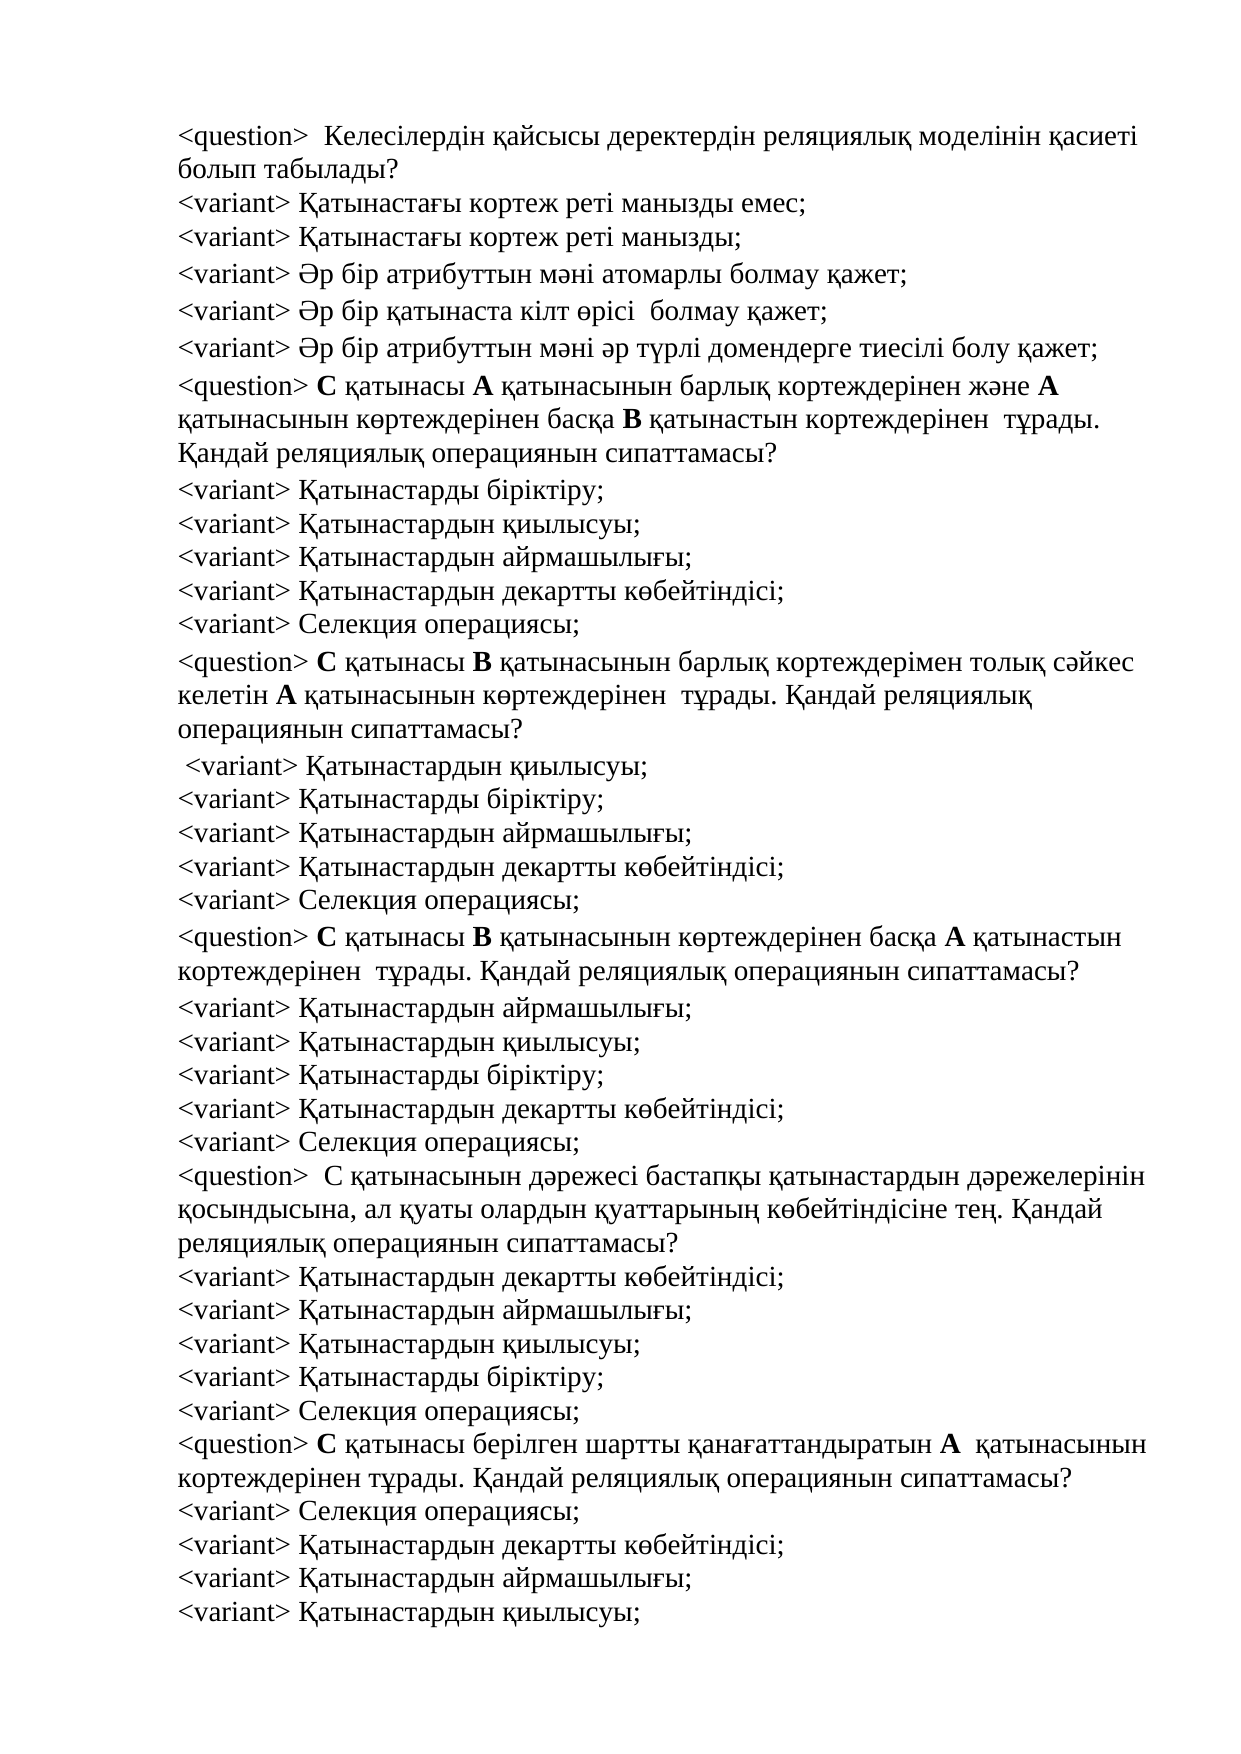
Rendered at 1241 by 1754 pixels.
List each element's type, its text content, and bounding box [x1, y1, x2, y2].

list <variant> Қатынастарды біріктіру; [177, 1359, 1152, 1393]
list <variant> Қатынастардын декартты көбейтіндісі; [177, 1259, 1152, 1292]
list <variant> Қатынастардын қиылысуы; [177, 748, 1152, 782]
list <variant> Қатынастардын қиылысуы; [177, 1594, 1152, 1628]
list <question> С қатынасы берілген шартты қанағаттандыратын А қатынасынын кортеждерінен тұрады. Қандай реляциялық операциянын сипаттамасы? [177, 1426, 1152, 1493]
list <variant> Қатынастардын айрмашылығы; [177, 1292, 1152, 1326]
list <variant> Селекция операциясы; [177, 1393, 1152, 1426]
list <variant> Қатынастардын айрмашылығы; [177, 990, 1152, 1024]
list <variant> Қатынастарды біріктіру; [177, 472, 1152, 506]
list <variant> Селекция операциясы; [177, 1493, 1152, 1527]
list <variant> Қатынастағы кортеж реті манызды; [177, 219, 1152, 252]
list <variant> Қатынастарды біріктіру; [177, 782, 1152, 815]
list <variant> Қатынастардын айрмашылығы; [177, 1561, 1152, 1594]
list <variant> Қатынастардын қиылысуы; [177, 1024, 1152, 1057]
list <question> Келесілердін қайсысы деректердін реляциялық моделінін қасиеті болып табылады? [177, 118, 1152, 185]
list <variant> Қатынастардын қиылысуы; [177, 1326, 1152, 1359]
list <question> С қатынасынын дәрежесі бастапқы қатынастардын дәрежелерінін қосындысына, ал қуаты олардын қуаттарының көбейтіндісіне тең. Қандай реляциялық операциянын сипаттамасы? [177, 1158, 1152, 1259]
list <variant> Қатынастардын айрмашылығы; [177, 539, 1152, 573]
list <variant> Қатынастағы кортеж реті манызды емес; [177, 185, 1152, 219]
list <variant> Селекция операциясы; [177, 882, 1152, 916]
list <variant> Селекция операциясы; [177, 1124, 1152, 1158]
list <variant> Қатынастардын айрмашылығы; [177, 815, 1152, 849]
list <variant> Қатынастардын қиылысуы; [177, 506, 1152, 539]
text <question> C қатынасы А қатынасынын барлық кортеждерінен және А қатынасынын көртеждерінен басқа В қатынастын кортеждерінен тұрады. Қандай реляциялық операциянын сипаттамасы? [177, 368, 1152, 468]
text <variant> Әр бір атрибуттын мәні атомарлы болмау қажет; [177, 256, 1152, 289]
list <variant> Селекция операциясы; [177, 606, 1152, 640]
text <question> C қатынасы В қатынасынын барлық кортеждерімен толық сәйкес келетін А қатынасынын көртеждерінен тұрады. Қандай реляциялық операциянын сипаттамасы? [177, 644, 1152, 744]
list <variant> Қатынастардын декартты көбейтіндісі; [177, 849, 1152, 882]
text <question> C қатынасы В қатынасынын көртеждерінен басқа А қатынастын кортеждерінен тұрады. Қандай реляциялық операциянын сипаттамасы? [177, 919, 1152, 987]
list <variant> Қатынастарды біріктіру; [177, 1057, 1152, 1091]
list <variant> Әр бір қатынаста кілт өрісі болмау қажет; [177, 293, 1152, 327]
list <variant> Қатынастардын декартты көбейтіндісі; [177, 573, 1152, 606]
list <variant> Қатынастардын декартты көбейтіндісі; [177, 1527, 1152, 1561]
list <variant> Қатынастардын декартты көбейтіндісі; [177, 1091, 1152, 1124]
text <variant> Әр бір атрибуттын мәні әр түрлі домендерге тиесілі болу қажет; [177, 331, 1152, 364]
